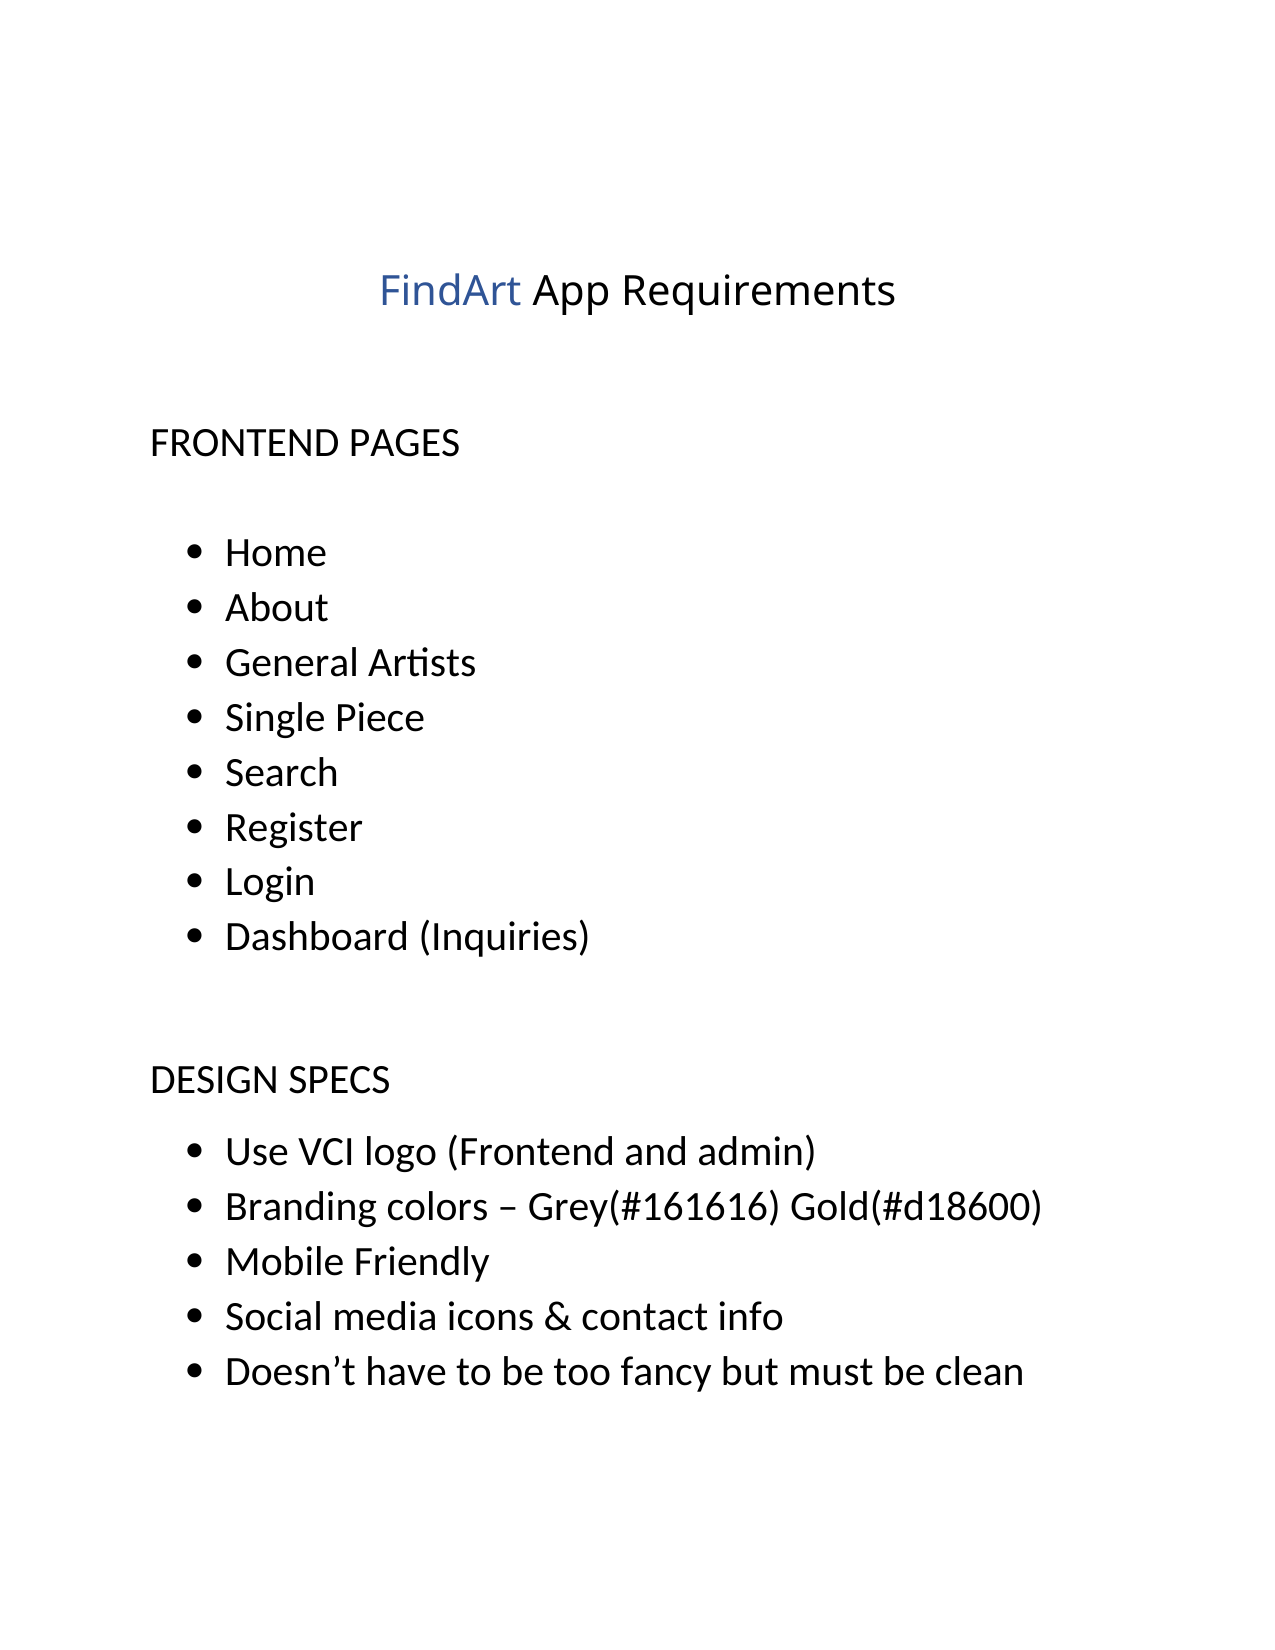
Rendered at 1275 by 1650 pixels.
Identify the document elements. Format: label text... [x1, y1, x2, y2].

list Branding colors – Grey(#161616) Gold(#d18600) [187, 1180, 1125, 1231]
text DESIGN SPECS [150, 1053, 1125, 1104]
list FRONTEND PAGES [150, 416, 1125, 467]
subtitle FindArt App Requirements [150, 261, 1125, 318]
list About [187, 581, 1125, 632]
list Social media icons & contact info [187, 1290, 1125, 1341]
list Login [187, 855, 1125, 906]
list Home [187, 526, 1125, 577]
list Dashboard (Inquiries) [187, 910, 1125, 961]
list Search [187, 746, 1125, 796]
list Use VCI logo (Frontend and admin) [187, 1125, 1125, 1176]
list Single Piece [187, 691, 1125, 742]
list Mobile Friendly [187, 1235, 1125, 1286]
list Register [187, 801, 1125, 851]
list Doesn’t have to be too fancy but must be clean [187, 1344, 1125, 1395]
list General Artists [187, 636, 1125, 687]
